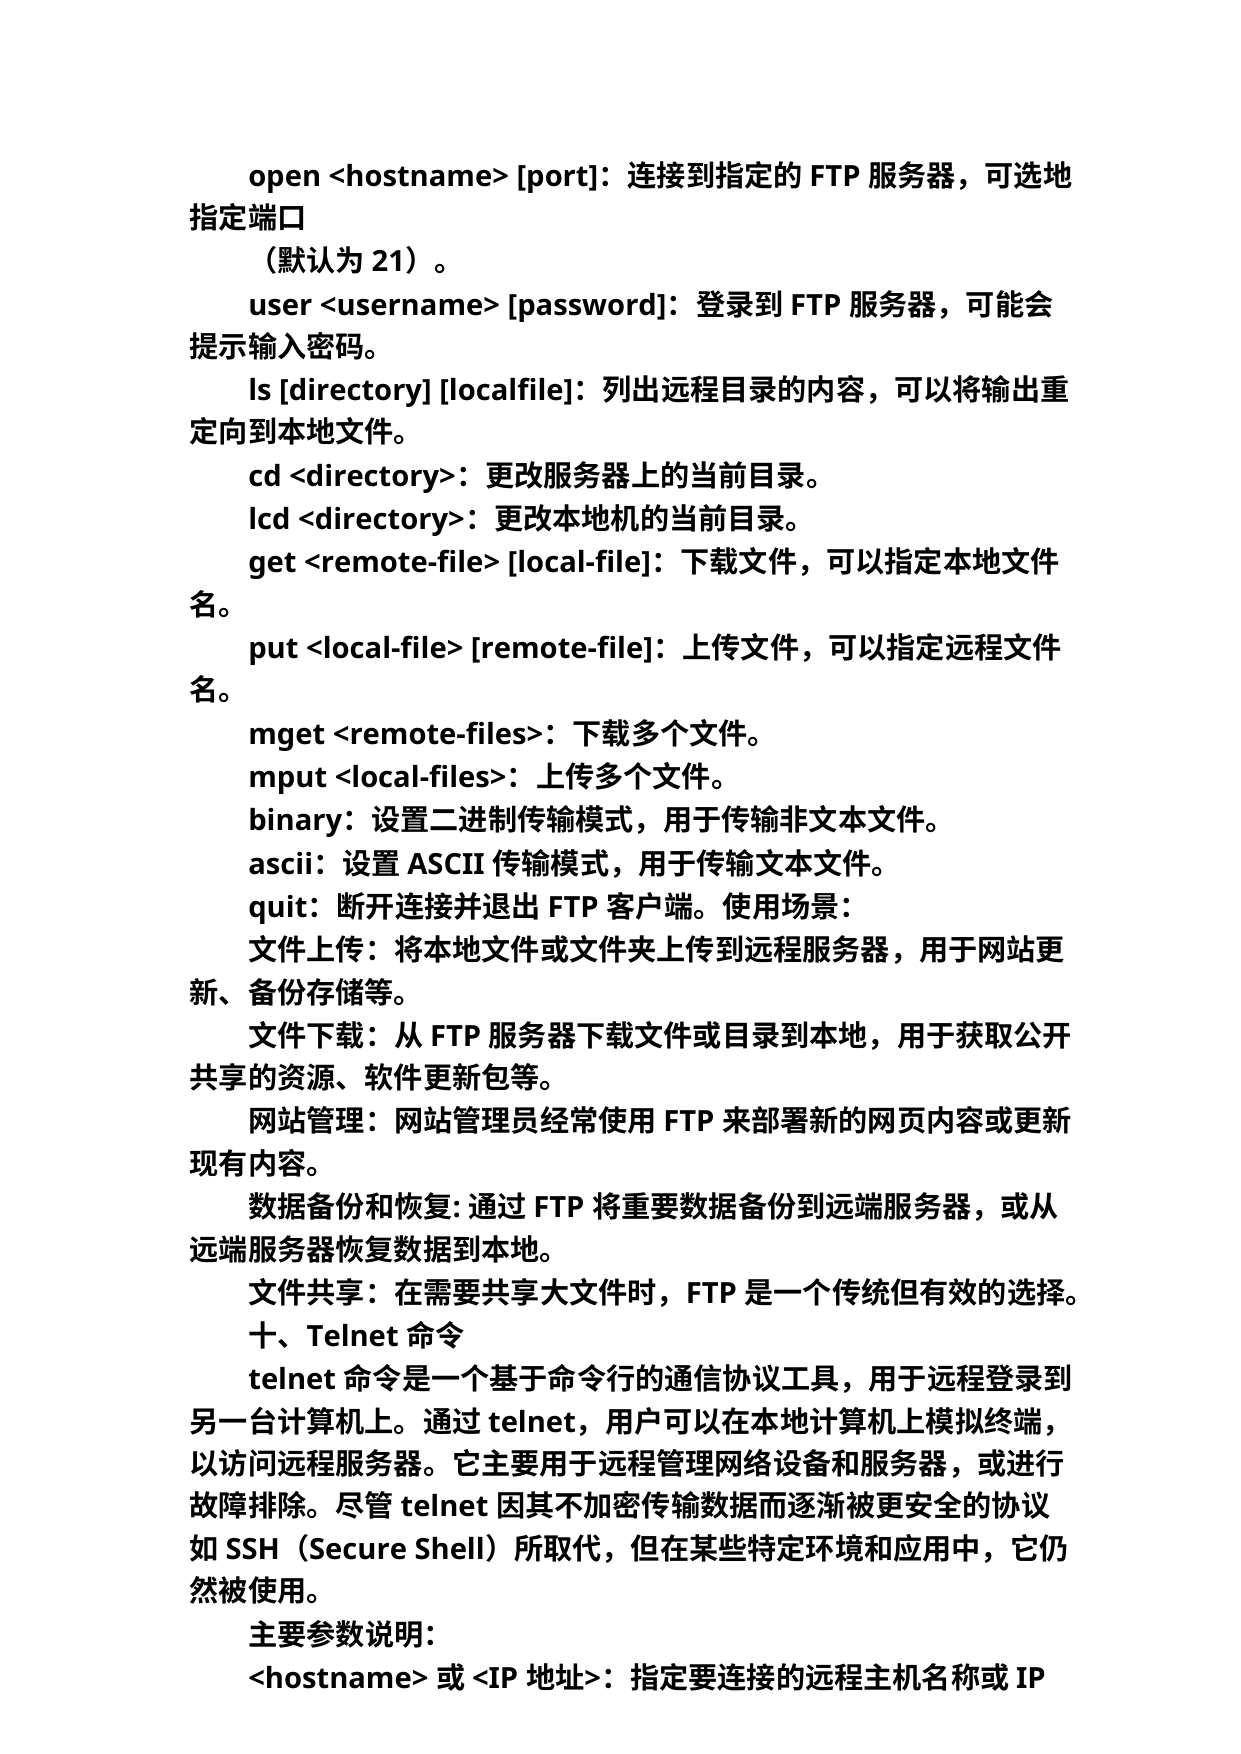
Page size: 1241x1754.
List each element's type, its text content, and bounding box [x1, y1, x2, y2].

text mget <remote-files>：下载多个文件。 [189, 710, 1078, 753]
text telnet 命令是一个基于命令行的通信协议工具，用于远程登录到另一台计算机上。通过 telnet，用户可以在本地计算机上模拟终端，以访问远程服务器。它主要用于远程管理网络设备和服务器，或进行故障排除。尽管 telnet 因其不加密传输数据而逐渐被更安全的协议如 SSH（Secure Shell）所取代，但在某些特定环境和应用中，它仍然被使用。 [189, 1356, 1078, 1610]
text （默认为 21）。 [189, 238, 1078, 280]
text binary：设置二进制传输模式，用于传输非文本文件。 [189, 797, 1078, 839]
text 文件共享：在需要共享大文件时，FTP 是一个传统但有效的选择。 [189, 1269, 1078, 1312]
text 主要参数说明： [189, 1611, 1078, 1653]
text quit：断开连接并退出 FTP 客户端。使用场景： [189, 883, 1078, 926]
text mput <local-files>：上传多个文件。 [189, 753, 1078, 796]
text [189, 1654, 1078, 1697]
text 网站管理：网站管理员经常使用 FTP 来部署新的网页内容或更新现有内容。 [189, 1098, 1078, 1183]
text ls [directory] [localfile]：列出远程目录的内容，可以将输出重定向到本地文件。 [189, 367, 1078, 451]
text 十、Telnet 命令 [189, 1313, 1078, 1355]
text cd <directory>：更改服务器上的当前目录。 [189, 452, 1078, 495]
text 文件上传：将本地文件或文件夹上传到远程服务器，用于网站更新、备份存储等。 [189, 927, 1078, 1011]
text lcd <directory>：更改本地机的当前目录。 [189, 496, 1078, 538]
text user <username> [password]：登录到 FTP 服务器，可能会提示输入密码。 [189, 281, 1078, 366]
text open <hostname> [port]：连接到指定的 FTP 服务器，可选地指定端口 [189, 152, 1078, 237]
text put <local-file> [remote-file]：上传文件，可以指定远程文件名。 [189, 624, 1078, 709]
text get <remote-file> [local-file]：下载文件，可以指定本地文件名。 [189, 539, 1078, 624]
text ascii：设置 ASCII 传输模式，用于传输文本文件。 [189, 840, 1078, 883]
text 文件下载：从 FTP 服务器下载文件或目录到本地，用于获取公开共享的资源、软件更新包等。 [189, 1012, 1078, 1097]
text 数据备份和恢复: 通过 FTP 将重要数据备份到远端服务器，或从远端服务器恢复数据到本地。 [189, 1184, 1078, 1268]
